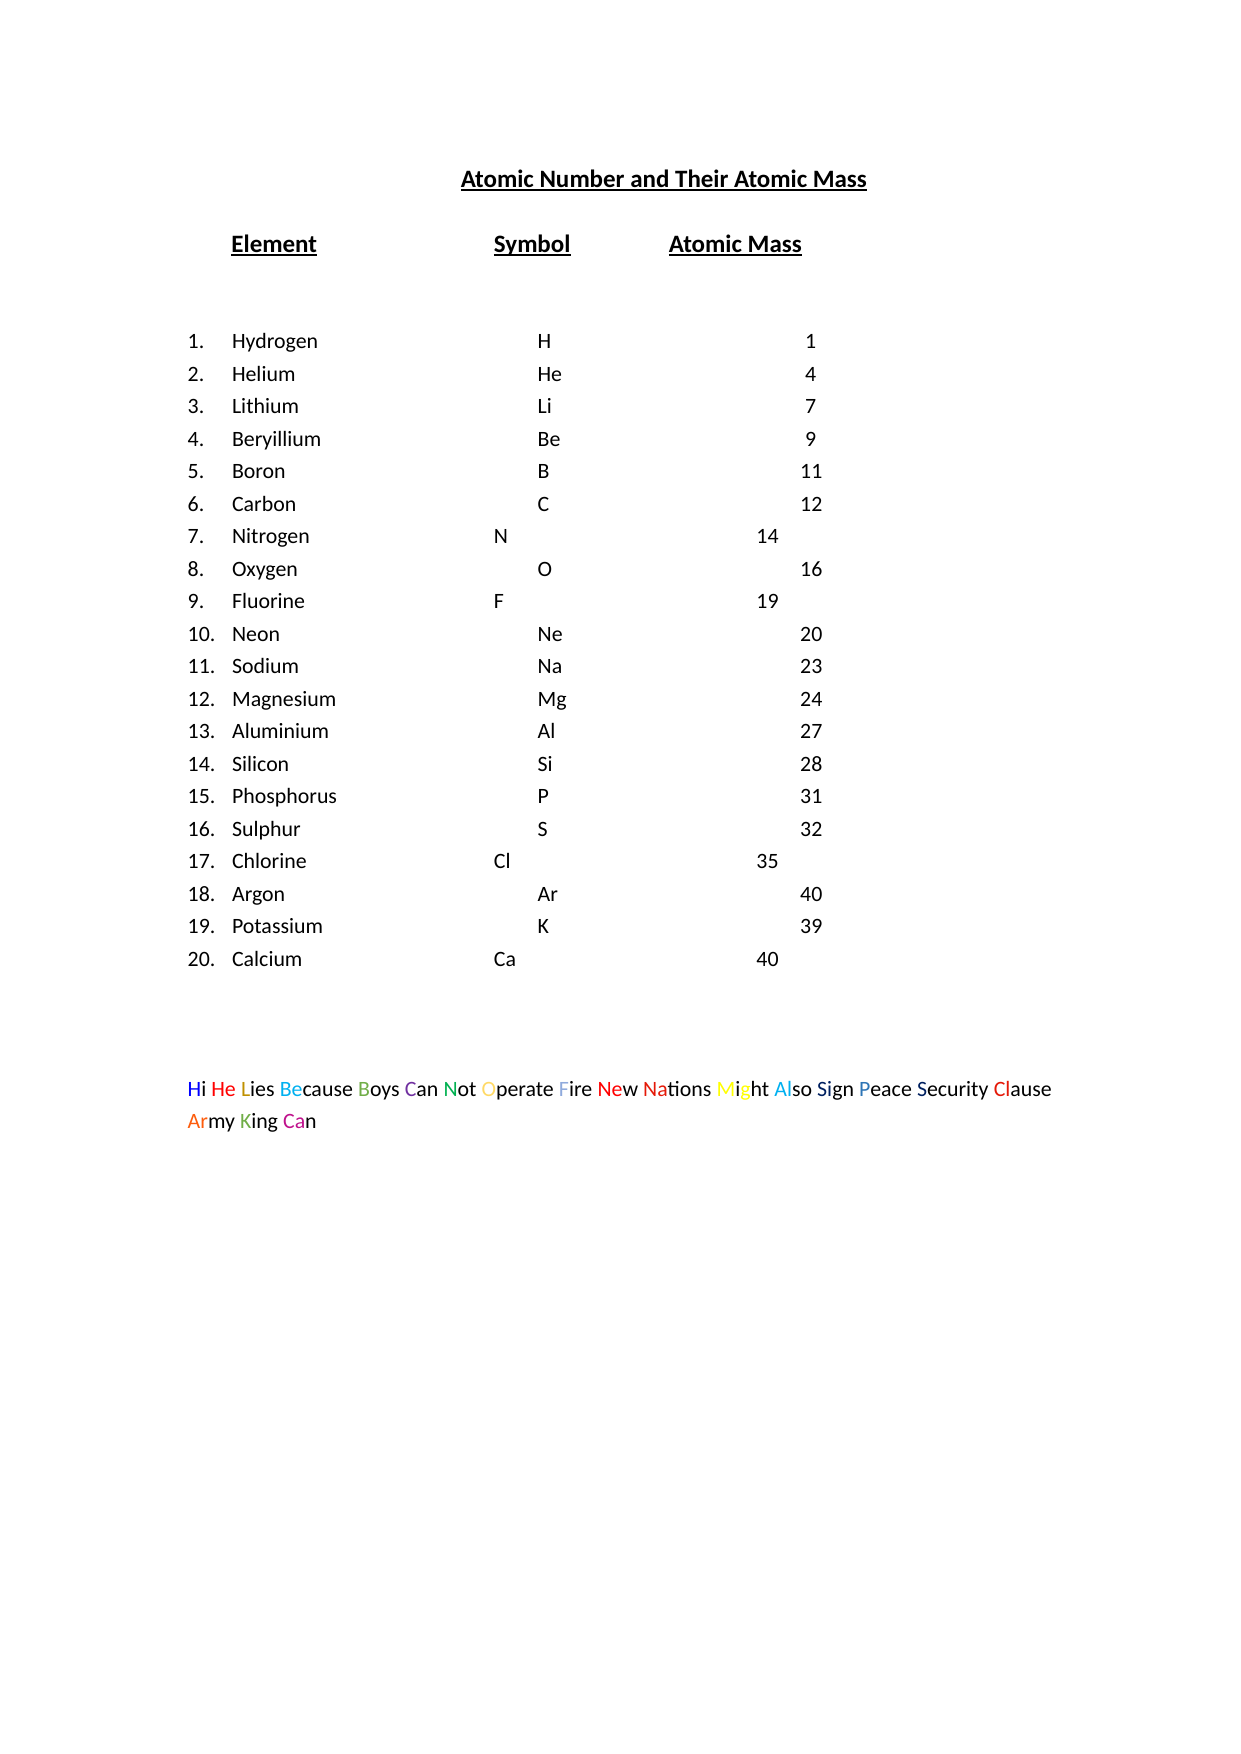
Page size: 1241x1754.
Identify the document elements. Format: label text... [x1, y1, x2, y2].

list Hydrogen H 1 [187, 324, 1053, 357]
list Phosphorus P 31 [187, 779, 1053, 812]
list Lithium Li 7 [187, 389, 1053, 422]
list Helium He 4 [187, 357, 1053, 389]
list Chlorine Cl 35 [187, 844, 1053, 877]
list Nitrogen N 14 [187, 519, 1053, 552]
list Oxygen O 16 [187, 552, 1053, 584]
list Sodium Na 23 [187, 649, 1053, 682]
list Argon Ar 40 [187, 877, 1053, 909]
list Aluminium Al 27 [187, 714, 1053, 747]
list Fluorine F 19 [187, 584, 1053, 617]
list Sulphur S 32 [187, 812, 1053, 844]
list Neon Ne 20 [187, 617, 1053, 649]
list Beryillium Be 9 [187, 422, 1053, 454]
list Hi He Lies Because Boys Can Not Operate Fire New Nations Might Also Sign Peace Security Clause Army King Can [187, 1072, 1053, 1137]
list Potassium K 39 [187, 909, 1053, 942]
list Silicon Si 28 [187, 747, 1053, 779]
list Calcium Ca 40 [187, 942, 1053, 974]
list Carbon C 12 [187, 487, 1053, 519]
list Atomic Number and Their Atomic Mass [231, 162, 1053, 194]
list Magnesium Mg 24 [187, 682, 1053, 714]
list Element Symbol Atomic Mass [187, 227, 1053, 259]
list Boron B 11 [187, 454, 1053, 487]
